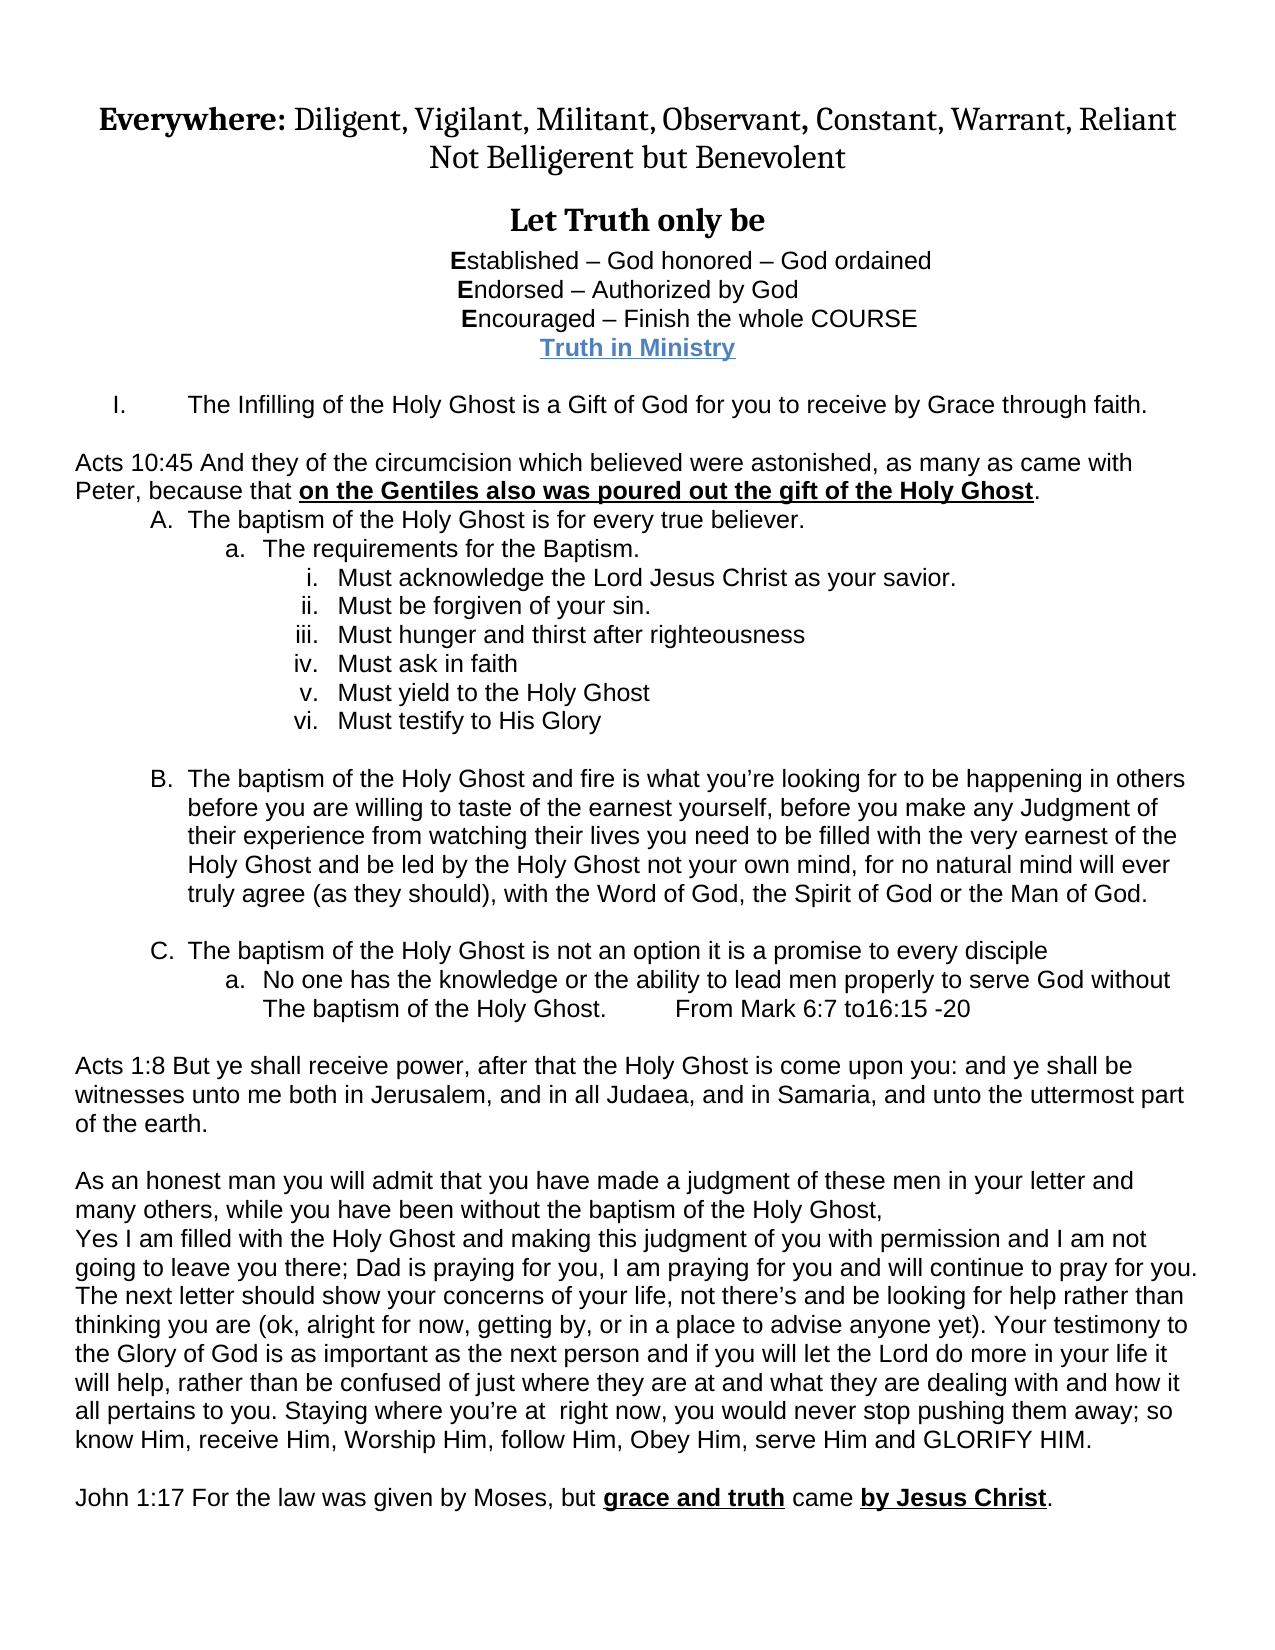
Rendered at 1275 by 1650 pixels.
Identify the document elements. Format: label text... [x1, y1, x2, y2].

text Endorsed – Authorized by God [450, 275, 1200, 304]
text The next letter should show your concerns of your life, not there’s and be looking for help rather than thinking you are (ok, alright for now, getting by, or in a place to advise anyone yet). Your testimony to the Glory of God is as important as the next person and if you will let the Lord do more in your life it will help, rather than be confused of just where they are at and what they are dealing with and how it all pertains to you. Staying where you’re at right now, you would never stop pushing them away; so know Him, receive Him, Worship Him, follow Him, Obey Him, serve Him and GLORIFY HIM. [75, 1281, 1200, 1454]
list Must hunger and thirst after righteousness [319, 620, 1200, 649]
title Let Truth only be [75, 202, 1200, 240]
text Established – God honored – God ordained [450, 246, 1200, 275]
list Must yield to the Holy Ghost [319, 677, 1200, 706]
list No one has the knowledge or the ability to lead men properly to serve God without The baptism of the Holy Ghost. From Mark 6:7 to16:15 -20 [225, 965, 1200, 1022]
text John 1:17 For the law was given by Moses, but grace and truth came by Jesus Christ. [75, 1482, 1200, 1511]
list Must ask in faith [319, 649, 1200, 677]
list The baptism of the Holy Ghost and fire is what you’re looking for to be happening in others before you are willing to taste of the earnest yourself, before you make any Judgment of their experience from watching their lives you need to be filled with the very earnest of the Holy Ghost and be led by the Holy Ghost not your own mind, for no natural mind will ever truly agree (as they should), with the Word of God, the Spirit of God or the Man of God. [150, 764, 1200, 907]
list Must testify to His Glory [319, 706, 1200, 735]
list Must be forgiven of your sin. [319, 591, 1200, 620]
text Truth in Ministry [75, 332, 1200, 361]
text Acts 1:8 But ye shall receive power, after that the Holy Ghost is come upon you: and ye shall be witnesses unto me both in Jerusalem, and in all Judaea, and in Samaria, and unto the uttermost part of the earth. [75, 1051, 1200, 1137]
text Acts 10:45 And they of the circumcision which believed were astonished, as many as came with Peter, because that on the Gentiles also was poured out the gift of the Holy Ghost. [75, 447, 1200, 505]
text Yes I am filled with the Holy Ghost and making this judgment of you with permission and I am not going to leave you there; Dad is praying for you, I am praying for you and will continue to pray for you. [75, 1224, 1200, 1281]
list Must acknowledge the Lord Jesus Christ as your savior. [319, 562, 1200, 591]
title Everywhere: Diligent, Vigilant, Militant, Observant, Constant, Warrant, Reliant Not Belligerent but Benevolent [75, 100, 1200, 177]
list The Infilling of the Holy Ghost is a Gift of God for you to receive by Grace through faith. [112, 390, 1200, 419]
list The baptism of the Holy Ghost is not an option it is a promise to every disciple [150, 936, 1200, 965]
list The requirements for the Baptism. [225, 534, 1200, 562]
text As an honest man you will admit that you have made a judgment of these men in your letter and many others, while you have been without the baptism of the Holy Ghost, [75, 1166, 1200, 1224]
list The baptism of the Holy Ghost is for every true believer. [150, 505, 1200, 534]
text Encouraged – Finish the whole COURSE [75, 304, 1200, 332]
